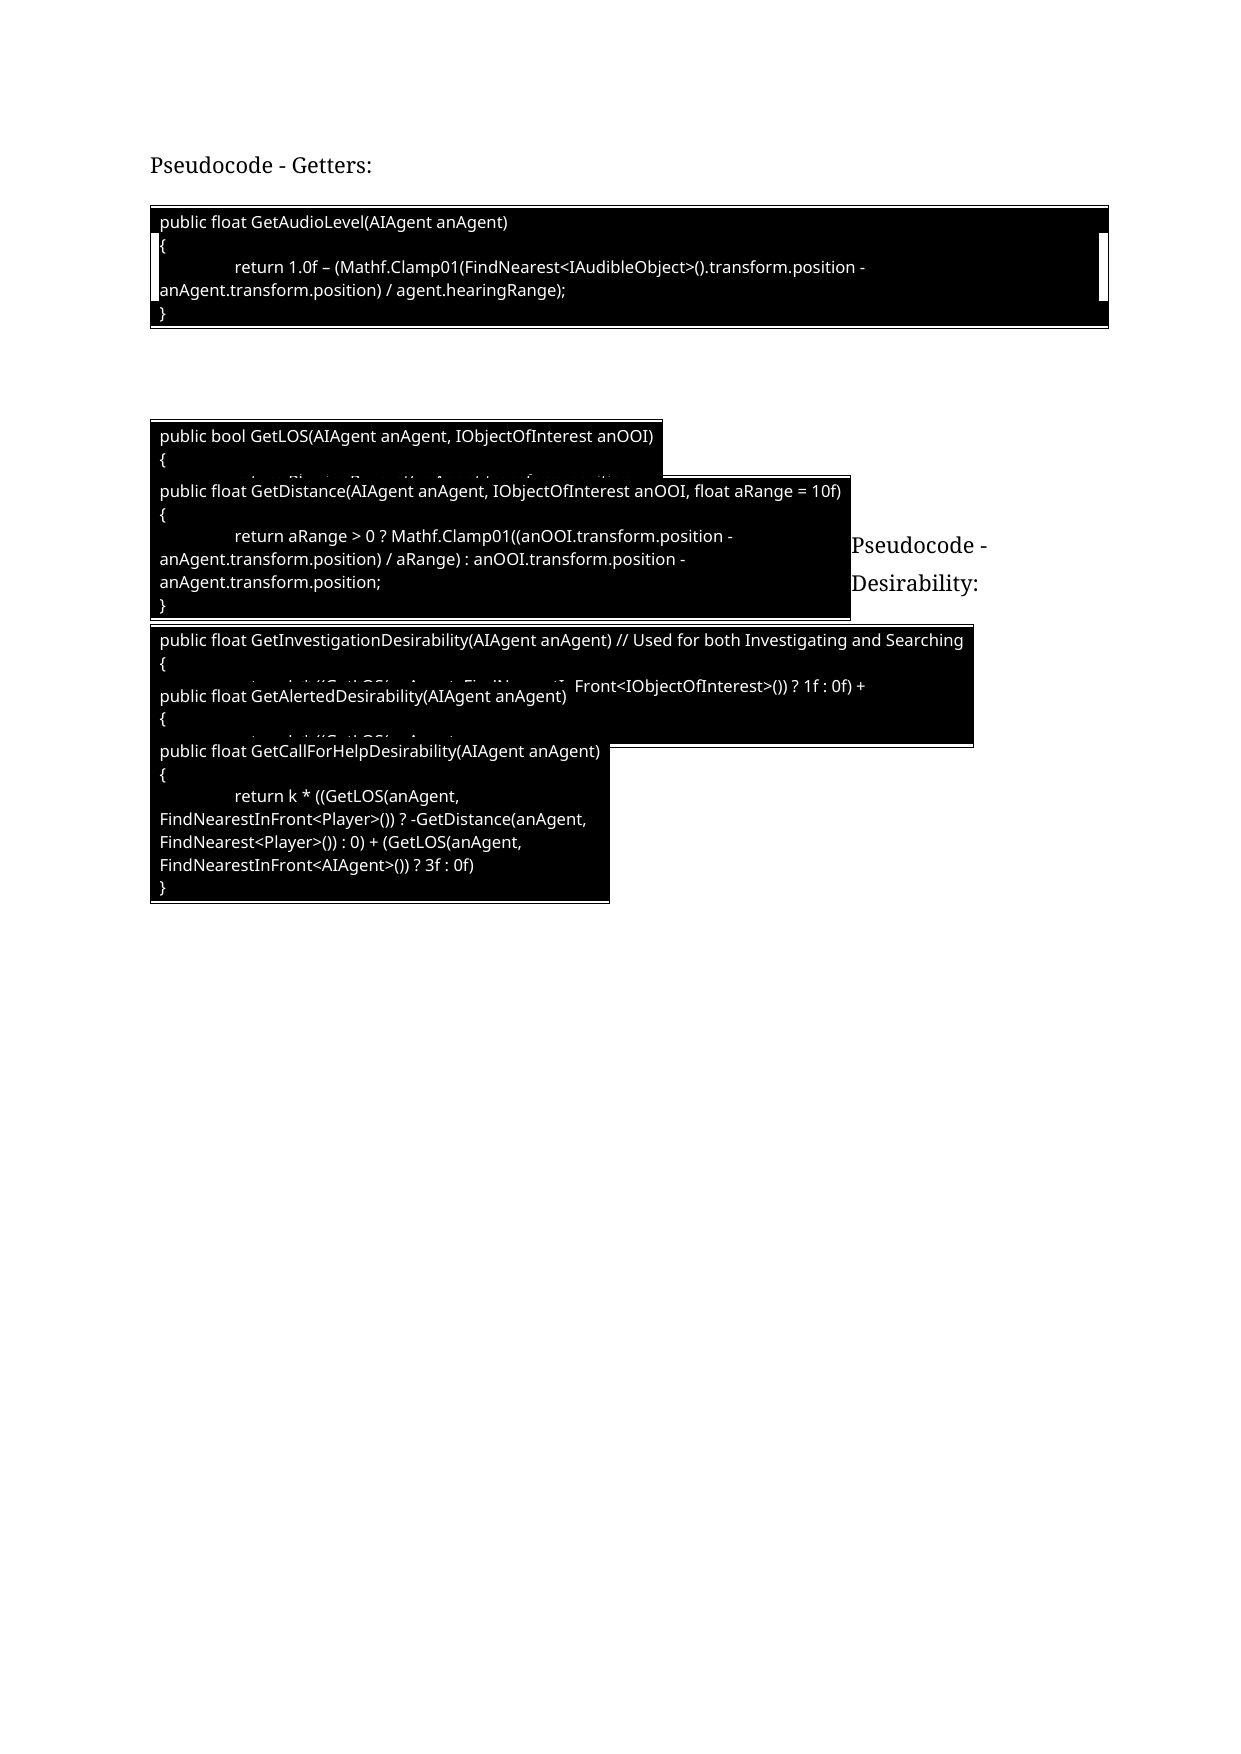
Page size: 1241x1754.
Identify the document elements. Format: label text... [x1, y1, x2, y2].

text public float GetCallForHelpDesirability(AIAgent anAgent) { return k * ((GetLOS(anAgent, FindNearestInFront<Player>()) ? -GetDistance(anAgent, FindNearest<Player>()) : 0) + (GetLOS(anAgent, FindNearestInFront<AIAgent>()) ? 3f : 0f) } [151, 737, 609, 901]
text public float GetDistance(AIAgent anAgent, IObjectOfInterest anOOI, float aRange = 10f) { return aRange > 0 ? Mathf.Clamp01((anOOI.transform.position - anAgent.transform.position) / aRange) : anOOI.transform.position - anAgent.transform.position; } [151, 478, 850, 618]
text public bool GetLOS(AIAgent anAgent, IObjectOfInterest anOOI) { return Physics.Raycast(anAgent.transform.position, GetDistance(anAgent, anOOI, 0)); } [151, 422, 662, 475]
text public float GetAudioLevel(AIAgent anAgent) [151, 208, 1108, 233]
text public float GetInvestigationDesirability(AIAgent anAgent) // Used for both Investigating and Searching { return k * ((GetLOS(anAgent, FindNearestInFront<IObjectOfInterest>()) ? 1f : 0f) + GetAudioLevel(anAgent)); } [151, 627, 973, 744]
text Pseudocode - Desirability: [851, 530, 1090, 598]
text return 1.0f – (Mathf.Clamp01(FindNearest<IAudibleObject>().transform.position - anAgent.transform.position) / agent.hearingRange); [159, 256, 1099, 301]
text { [159, 233, 1099, 256]
text public float GetAlertedDesirability(AIAgent anAgent) { return k * ((GetLOS(anAgent, FindNearestInFront<Player>()) ? 1f : 0f) + GetAudioLevel(anAgent)); } [151, 682, 575, 734]
text Pseudocode - Getters: [150, 150, 1090, 180]
text } [151, 301, 1108, 326]
